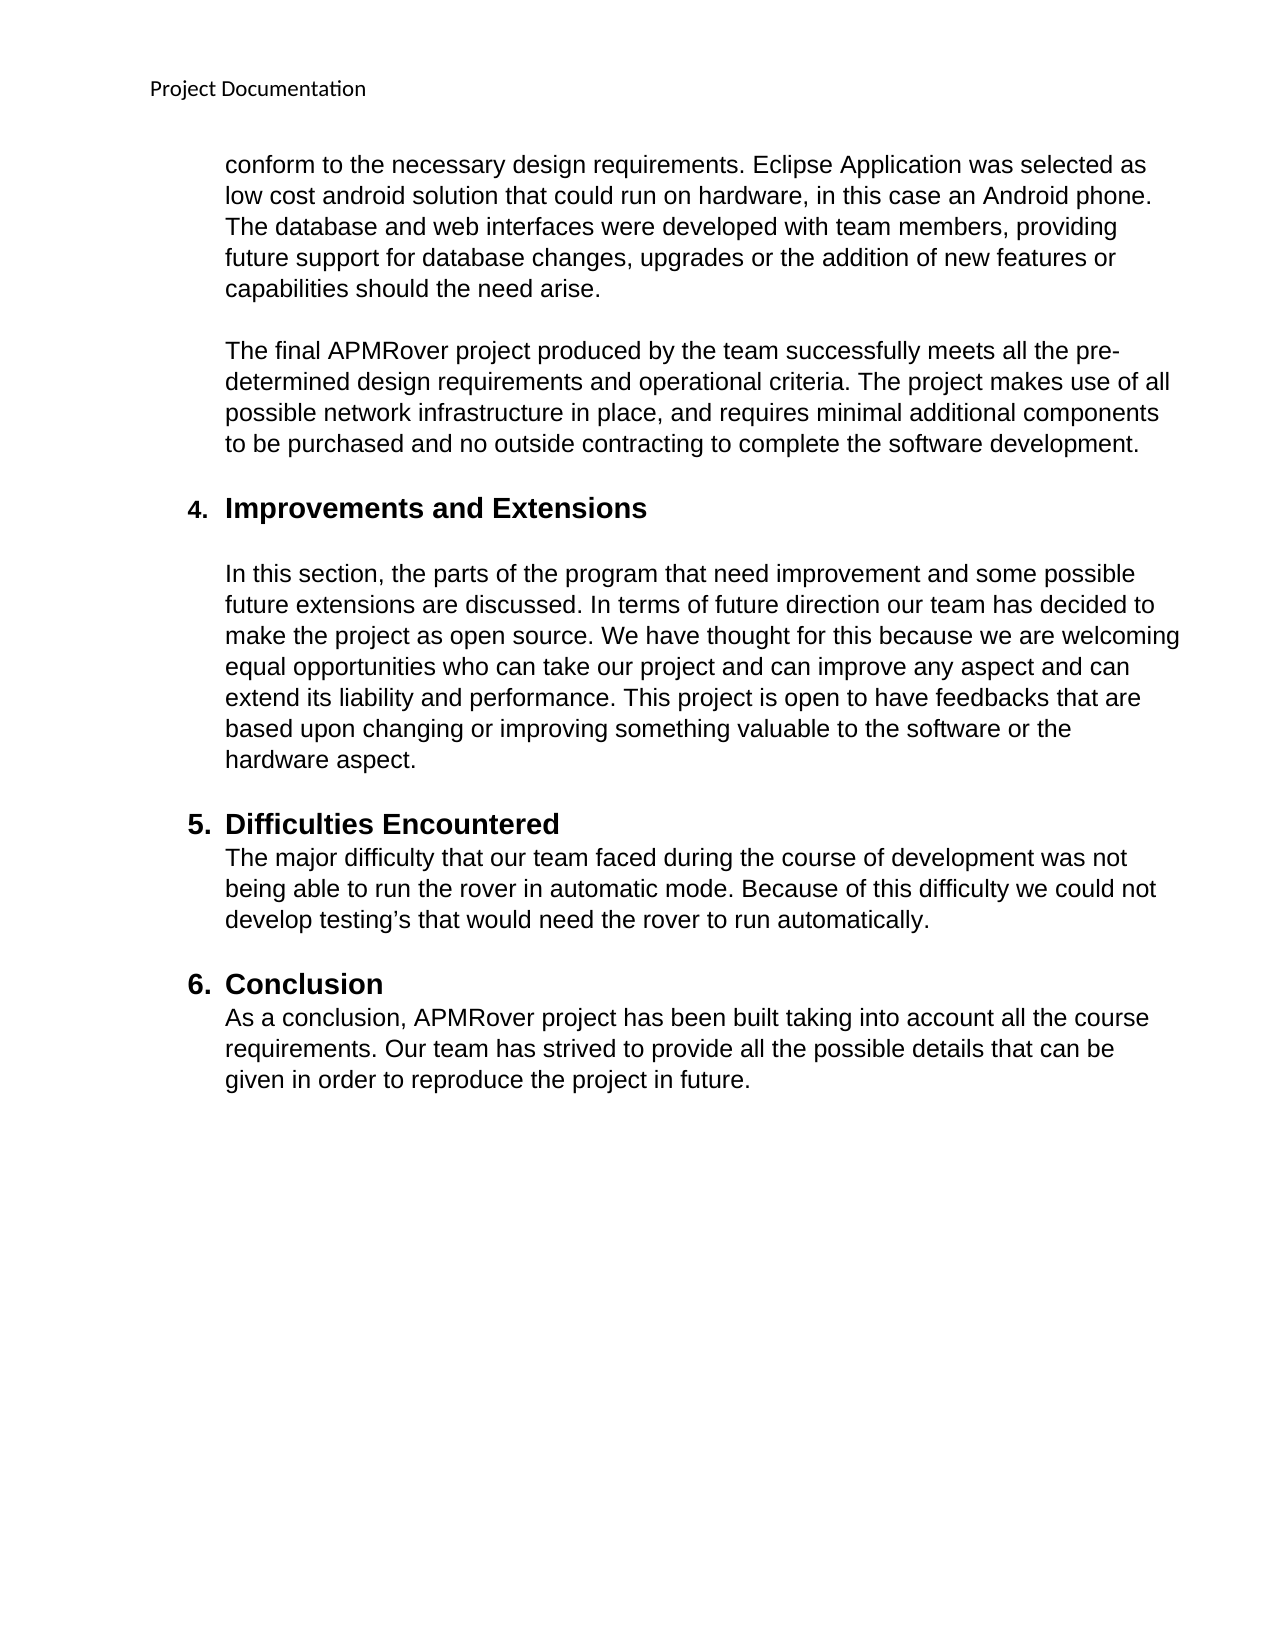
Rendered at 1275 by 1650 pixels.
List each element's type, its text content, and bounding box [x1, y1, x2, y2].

list As a conclusion, APMRover project has been built taking into account all the course requirements. Our team has strived to provide all the possible details that can be given in order to reproduce the project in future. [225, 1003, 1181, 1094]
list Difficulties Encountered [187, 807, 1181, 841]
list In this section, the parts of the program that need improvement and some possible future extensions are discussed. In terms of future direction our team has decided to make the project as open source. We have thought for this because we are welcoming equal opportunities who can take our project and can improve any aspect and can extend its liability and performance. This project is open to have feedbacks that are based upon changing or improving something valuable to the software or the hardware aspect. [225, 559, 1181, 774]
list Conclusion [187, 967, 1181, 1001]
list The final APMRover project produced by the team successfully meets all the pre-determined design requirements and operational criteria. The project makes use of all possible network infrastructure in place, and requires minimal additional components to be purchased and no outside contracting to complete the software development. [225, 336, 1181, 458]
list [225, 150, 1181, 210]
list The database and web interfaces were developed with team members, providing future support for database changes, upgrades or the addition of new features or capabilities should the need arise. [225, 212, 1181, 303]
list Improvements and Extensions [187, 491, 1181, 525]
list The major difficulty that our team faced during the course of development was not being able to run the rover in automatic mode. Because of this difficulty we could not develop testing’s that would need the rover to run automatically. [225, 843, 1181, 934]
